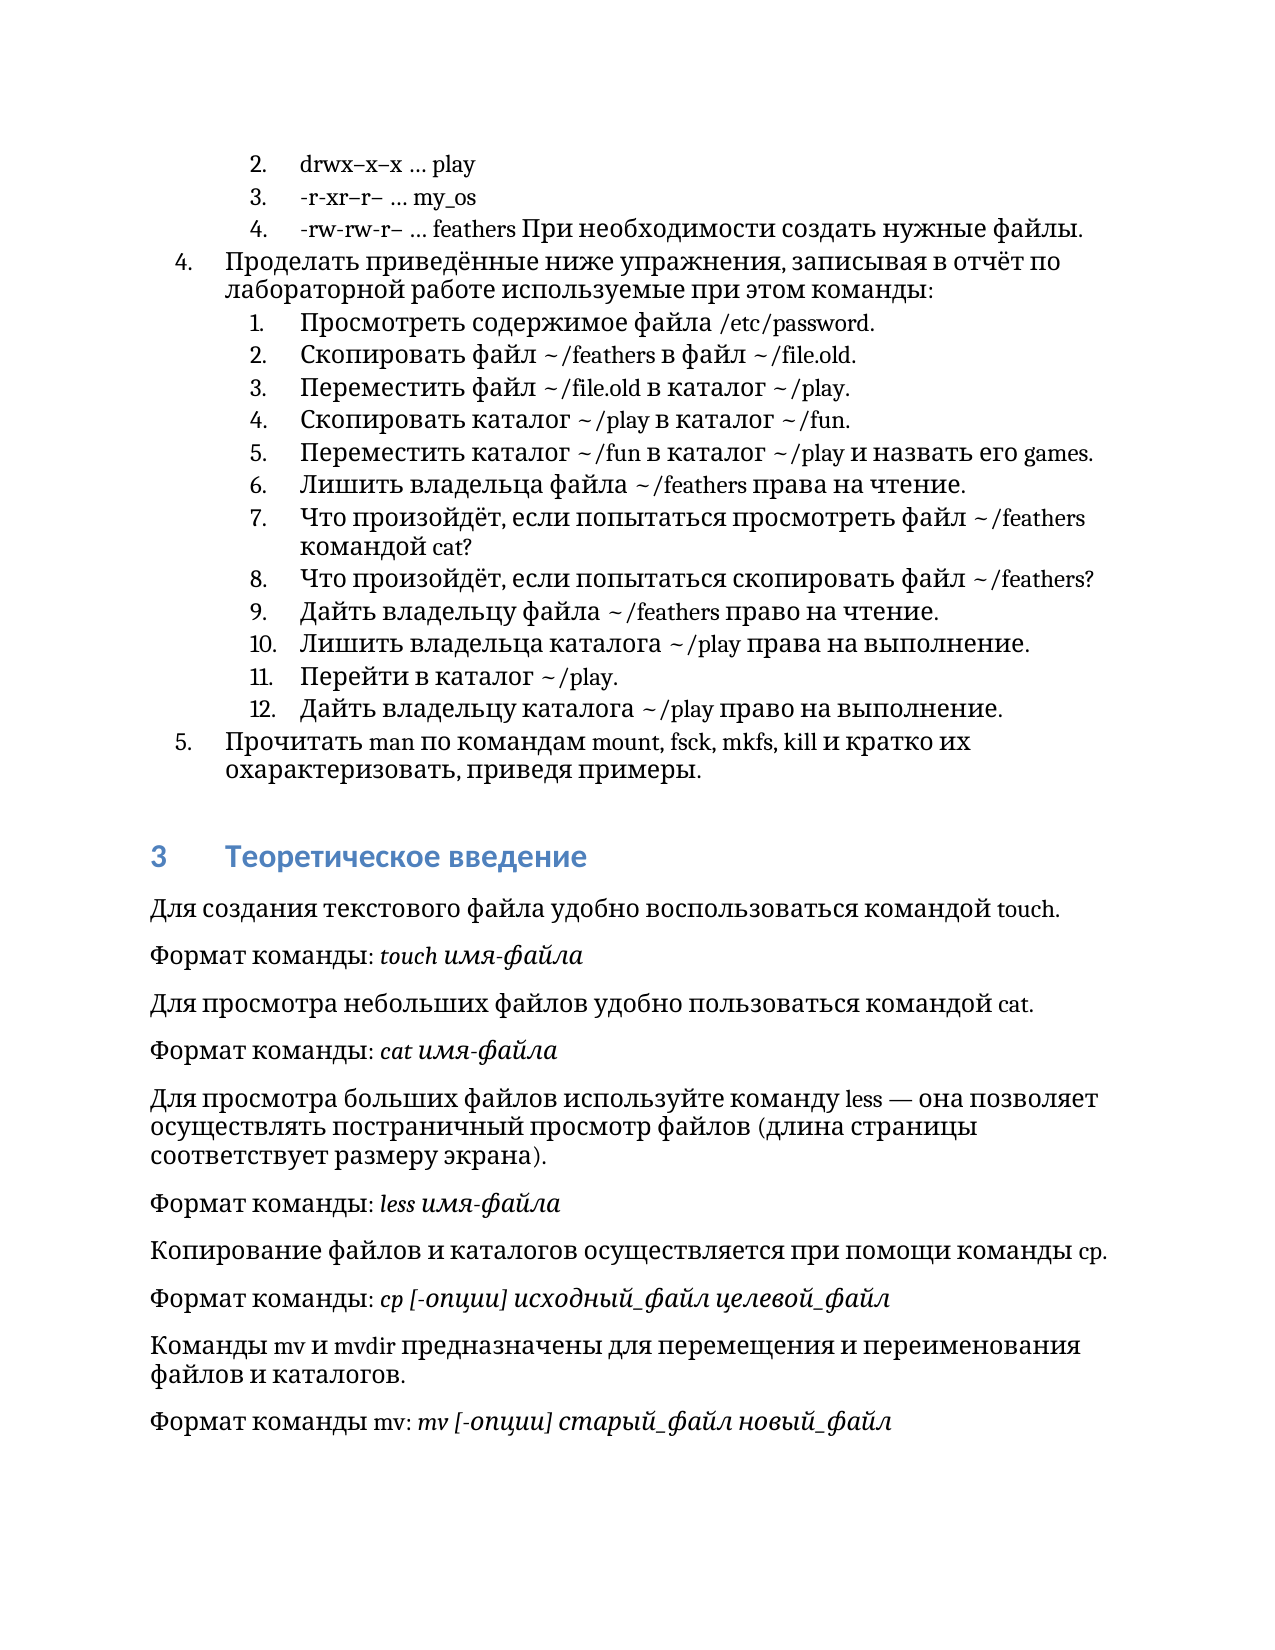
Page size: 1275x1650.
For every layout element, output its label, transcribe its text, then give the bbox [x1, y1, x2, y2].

list Перейти в каталог ~/play. [250, 662, 1125, 691]
text Команды mv и mvdir предназначены для перемещения и переименования файлов и каталогов. [150, 1332, 1125, 1389]
list Просмотреть содержимое файла /etc/password. [250, 309, 1125, 337]
list Что произойдёт, если попытаться скопировать файл ~/feathers? [250, 565, 1125, 594]
list Переместить файл ~/file.old в каталог ~/play. [250, 374, 1125, 402]
subtitle 3 Теоретическое введение [150, 835, 1125, 876]
list Лишить владельца каталога ~/play права на выполнение. [250, 630, 1125, 659]
list Дайть владельцу файла ~/feathers право на чтение. [250, 597, 1125, 626]
list Скопировать каталог ~/play в каталог ~/fun. [250, 406, 1125, 435]
list -r-xr–r– … my_os [250, 182, 1125, 211]
text Формат команды mv: mv [-опции] старый_файл новый_файл [150, 1408, 1125, 1437]
list Переместить каталог ~/fun в каталог ~/play и назвать его games. [250, 439, 1125, 467]
list drwx–x–x … play [250, 150, 1125, 179]
text Формат команды: cat имя-файла [150, 1037, 1125, 1066]
text Для создания текстового файла удобно воспользоваться командой touch. [150, 894, 1125, 923]
text Формат команды: cp [-опции] исходный_файл целевой_файл [150, 1284, 1125, 1313]
text Копирование файлов и каталогов осуществляется при помощи команды cp. [150, 1237, 1125, 1266]
list Прочитать man по командам mount, fsck, mkfs, kill и кратко их охарактеризовать, приведя примеры. [175, 727, 1125, 785]
text Формат команды: less имя-файла [150, 1189, 1125, 1218]
list -rw-rw-r– … feathers При необходимости создать нужные файлы. [250, 215, 1125, 244]
list Что произойдёт, если попытаться просмотреть файл ~/feathers командой cat? [250, 504, 1125, 561]
list Проделать приведённые ниже упражнения, записывая в отчёт по лабораторной работе используемые при этом команды: [175, 247, 1125, 305]
text Формат команды: touch имя-файла [150, 942, 1125, 971]
list Лишить владельца файла ~/feathers права на чтение. [250, 471, 1125, 500]
text Для просмотра небольших файлов удобно пользоваться командой cat. [150, 989, 1125, 1018]
text Для просмотра больших файлов используйте команду less — она позволяет осуществлять постраничный просмотр файлов (длина страницы соответствует размеру экрана). [150, 1084, 1125, 1171]
list Дайть владельцу каталога ~/play право на выполнение. [250, 695, 1125, 724]
list Скопировать файл ~/feathers в файл ~/file.old. [250, 341, 1125, 370]
